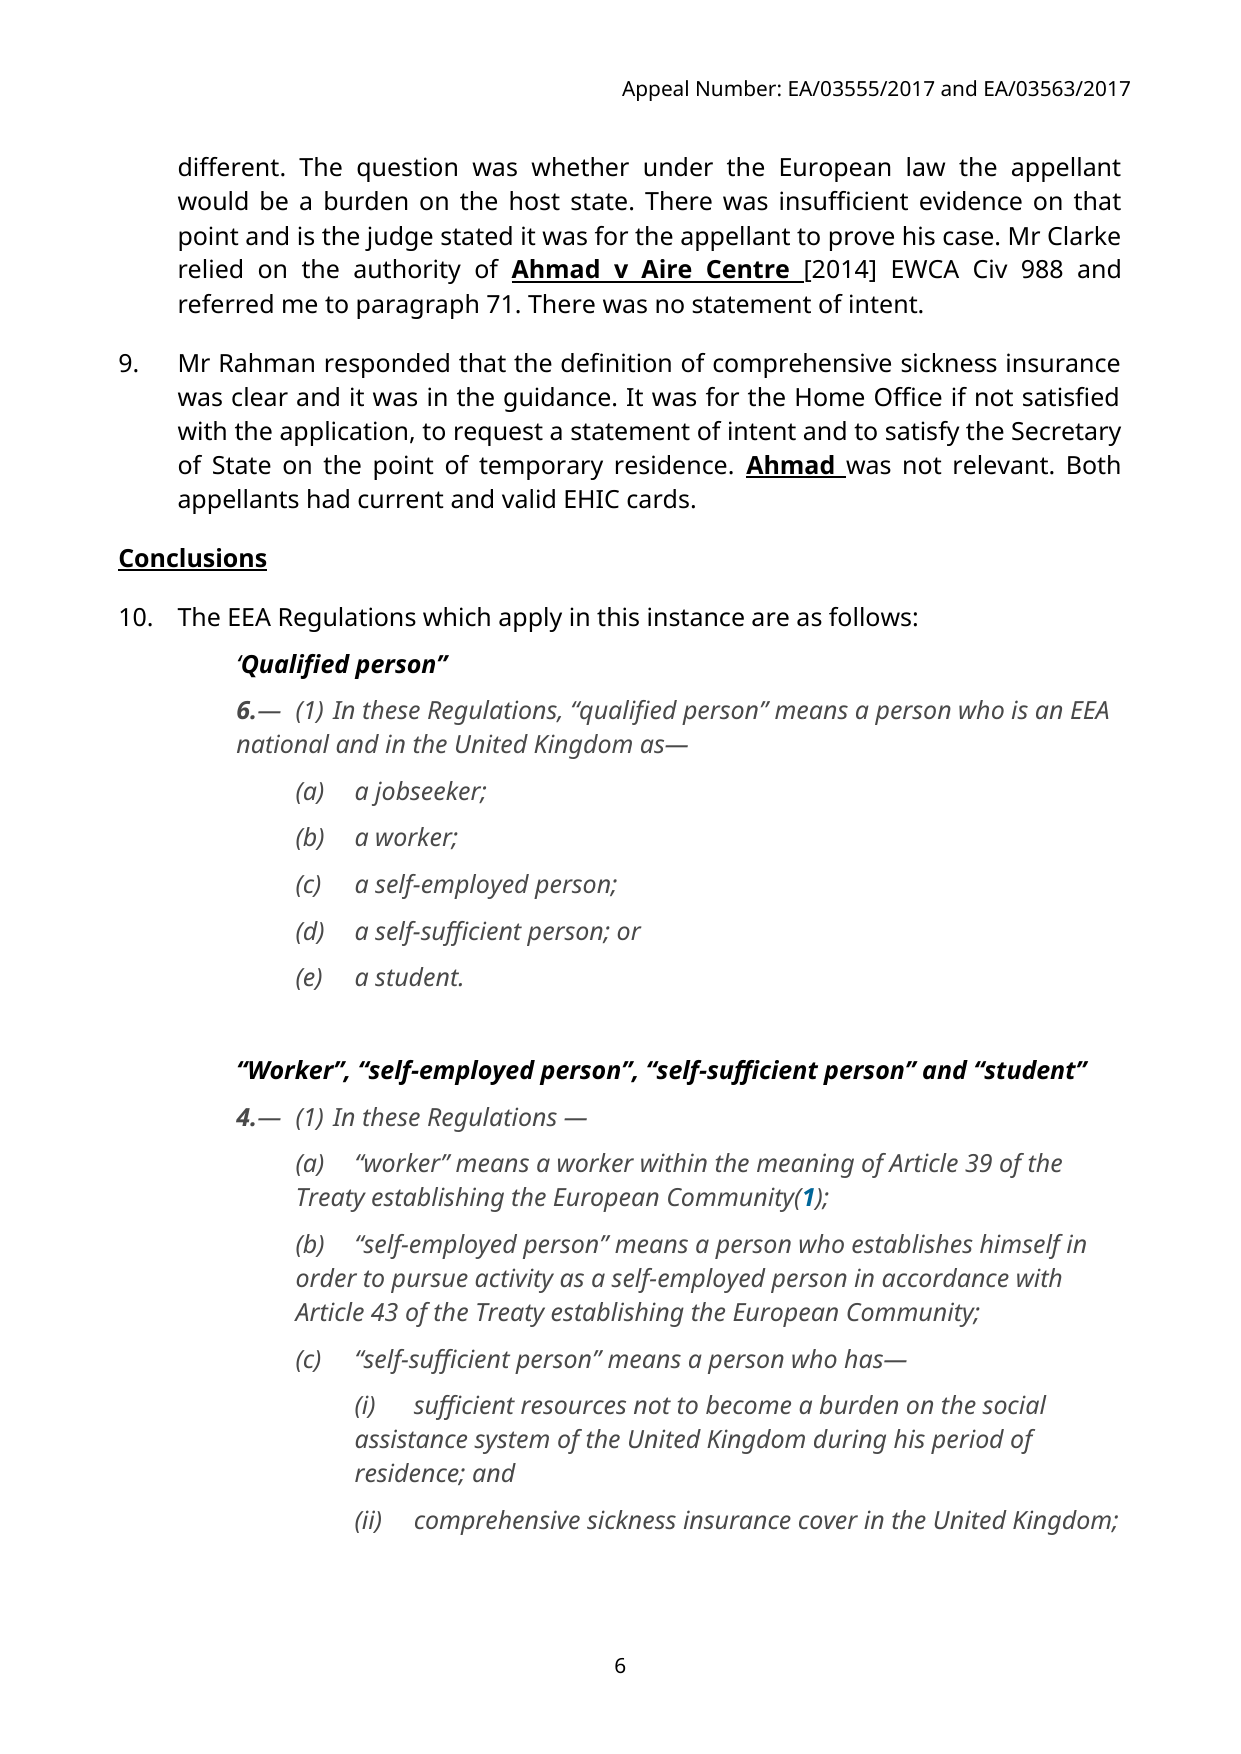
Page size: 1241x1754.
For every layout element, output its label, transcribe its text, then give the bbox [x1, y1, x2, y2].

list The EEA Regulations which apply in this instance are as follows: [118, 600, 1122, 634]
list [118, 150, 1122, 320]
text (e) a student. [295, 960, 1122, 994]
text (c) a self-employed person; [295, 867, 1122, 901]
text (a) a jobseeker; [295, 773, 1122, 807]
text (i) sufficient resources not to become a burden on the social assistance system of the United Kingdom during his period of residence; and [354, 1388, 1122, 1490]
text (ii) comprehensive sickness insurance cover in the United Kingdom; [354, 1502, 1122, 1537]
text ‘Qualified person” [236, 646, 1122, 680]
text Conclusions [118, 541, 1122, 575]
text 6.— (1) In these Regulations, “qualified person” means a person who is an EEA national and in the United Kingdom as— [236, 693, 1122, 761]
text (c) “self-sufficient person” means a person who has— [295, 1341, 1122, 1375]
list Mr Rahman responded that the definition of comprehensive sickness insurance was clear and it was in the guidance. It was for the Home Office if not satisfied with the application, to request a statement of intent and to satisfy the Secretary of State on the point of temporary residence. Ahmad was not relevant. Both appellants had current and valid EHIC cards. [118, 345, 1122, 516]
text (a) “worker” means a worker within the meaning of Article 39 of the Treaty establishing the European Community(1); [295, 1146, 1122, 1214]
text 4.— (1) In these Regulations — [236, 1099, 1122, 1133]
text (b) “self-employed person” means a person who establishes himself in order to pursue activity as a self-employed person in accordance with Article 43 of the Treaty establishing the European Community; [295, 1227, 1122, 1329]
subtitle “Worker”, “self-employed person”, “self-sufficient person” and “student” [236, 1053, 1122, 1087]
text (b) a worker; [295, 820, 1122, 854]
text (d) a self-sufficient person; or [295, 913, 1122, 947]
